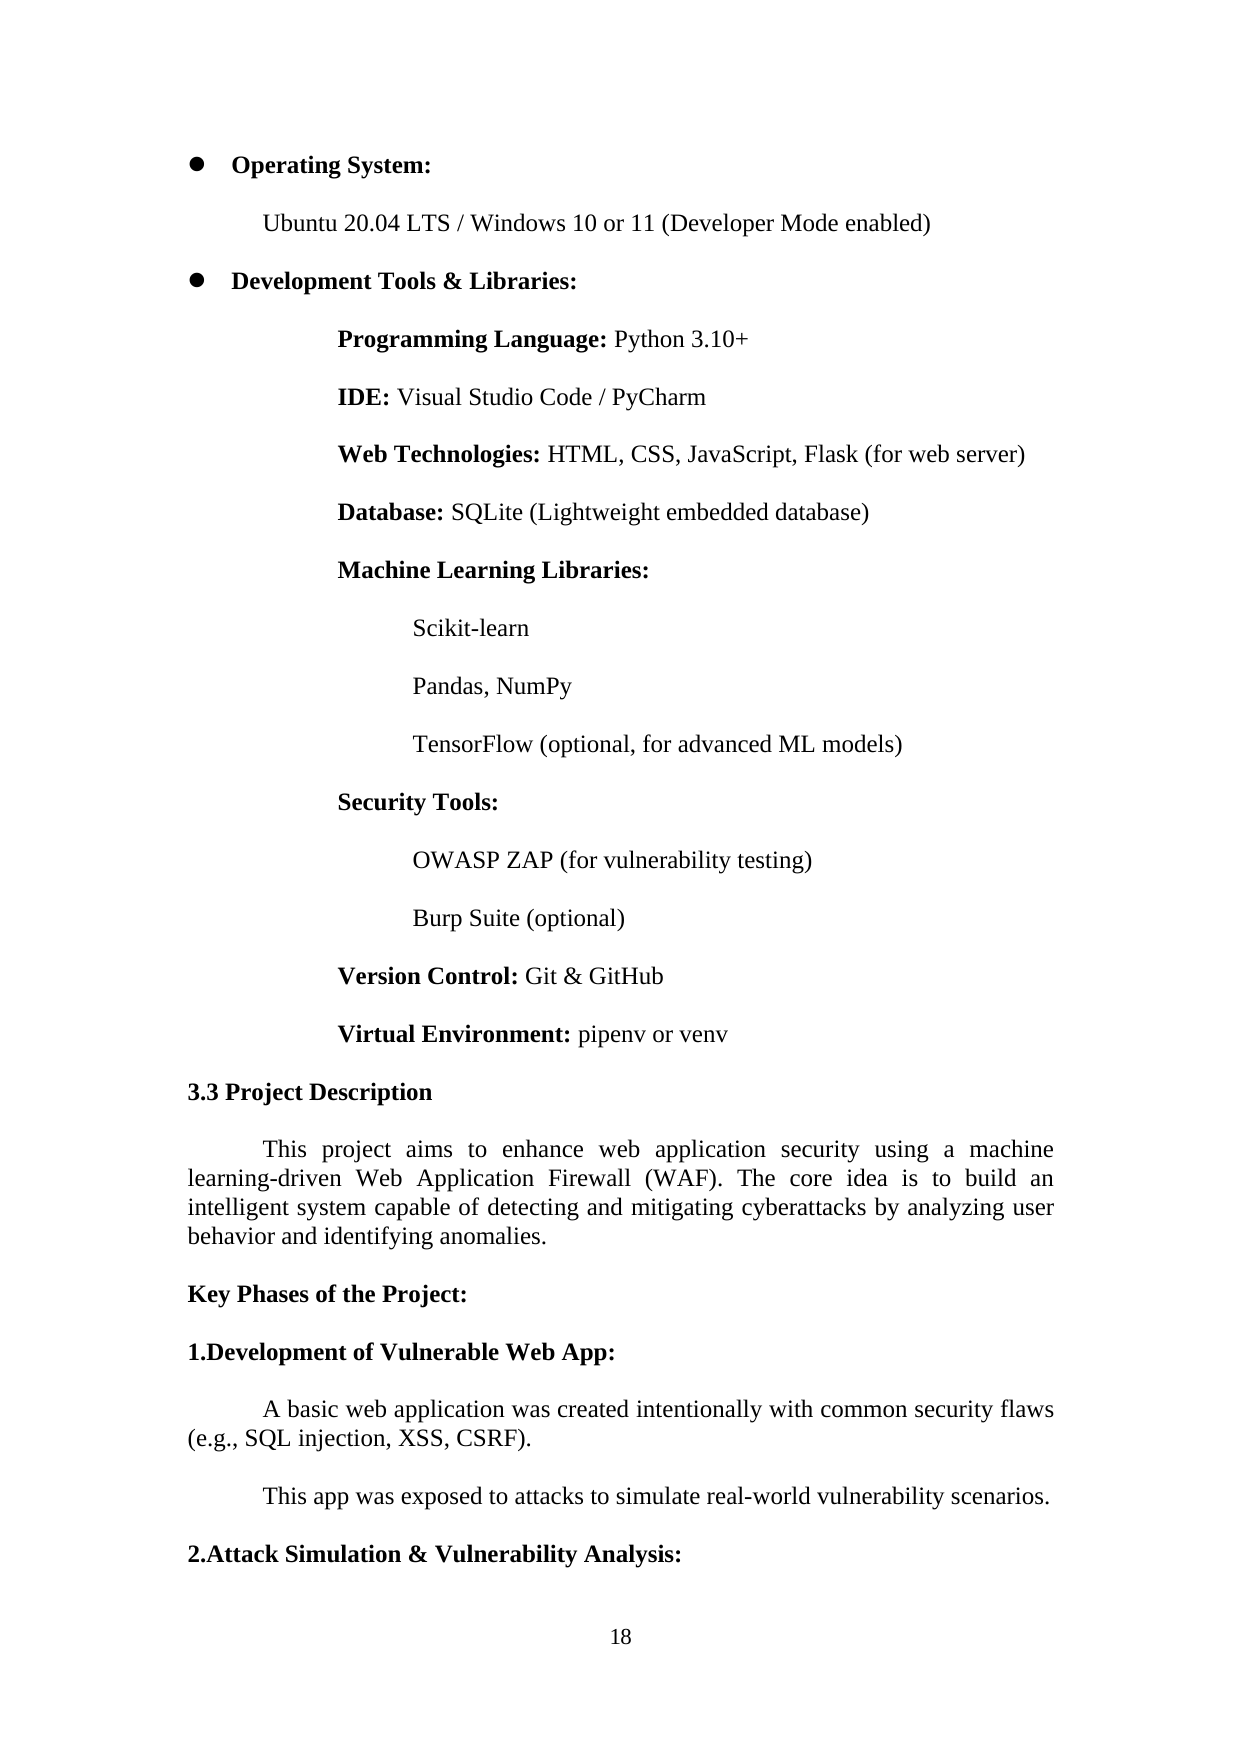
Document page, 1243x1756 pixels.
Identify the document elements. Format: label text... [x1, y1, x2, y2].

subtitle Operating System: [187, 150, 1055, 179]
text Virtual Environment: pipenv or venv [262, 1019, 1055, 1047]
text Programming Language: Python 3.10+ [262, 324, 1055, 352]
text OWASP ZAP (for vulnerability testing) [337, 845, 1055, 874]
text Burp Suite (optional) [337, 903, 1055, 932]
text Pandas, NumPy [337, 671, 1055, 700]
text A basic web application was created intentionally with common security flaws (e.g., SQL injection, XSS, CSRF). [187, 1394, 1055, 1452]
text Security Tools: [262, 787, 1055, 816]
subtitle Key Phases of the Project: [187, 1279, 1055, 1307]
subtitle 3.3 Project Description [187, 1077, 1055, 1105]
text 2.Attack Simulation & Vulnerability Analysis: [187, 1539, 1055, 1568]
text Database: SQLite (Lightweight embedded database) [262, 497, 1055, 526]
text This app was exposed to attacks to simulate real-world vulnerability scenarios. [187, 1481, 1055, 1510]
text IDE: Visual Studio Code / PyCharm [262, 382, 1055, 410]
text This project aims to enhance web application security using a machine learning-driven Web Application Firewall (WAF). The core idea is to build an intelligent system capable of detecting and mitigating cyberattacks by analyzing user behavior and identifying anomalies. [187, 1134, 1055, 1249]
subtitle Development Tools & Libraries: [187, 266, 1055, 294]
text Ubuntu 20.04 LTS / Windows 10 or 11 (Developer Mode enabled) [187, 208, 1055, 237]
text Version Control: Git & GitHub [262, 961, 1055, 989]
text Scikit-learn [337, 613, 1055, 642]
text 1.Development of Vulnerable Web App: [187, 1337, 1055, 1365]
text TensorFlow (optional, for advanced ML models) [337, 729, 1055, 758]
text Web Technologies: HTML, CSS, JavaScript, Flask (for web server) [262, 439, 1055, 468]
text Machine Learning Libraries: [262, 555, 1055, 584]
